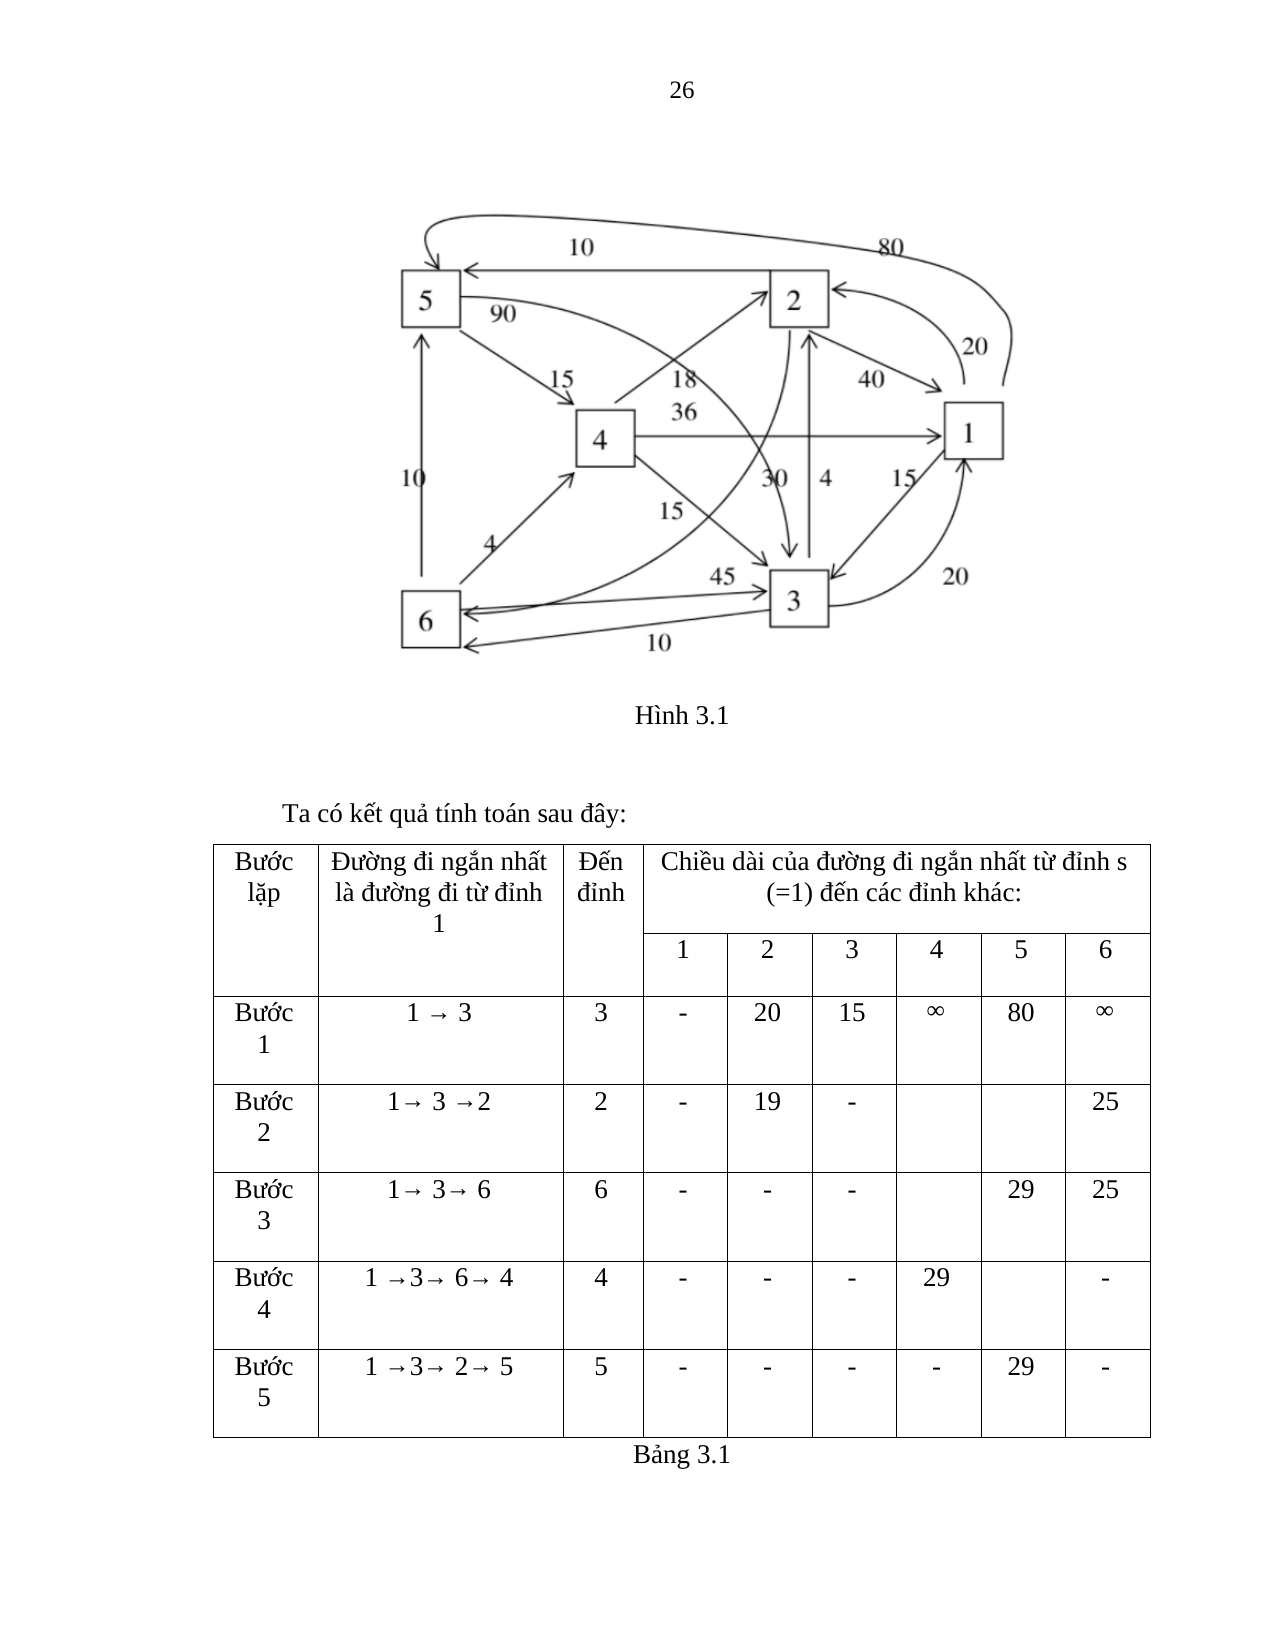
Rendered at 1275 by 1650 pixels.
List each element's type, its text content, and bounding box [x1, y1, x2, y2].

table_cell 2 [564, 1085, 643, 1172]
table_cell - [644, 1262, 727, 1349]
table_cell [897, 1173, 981, 1261]
table_cell - [644, 997, 727, 1084]
table_cell 25 [1066, 1173, 1150, 1261]
table_cell Bước 3 [214, 1173, 318, 1261]
table_header Chiều dài của đường đi ngắn nhất từ đỉnh s (=1) đến các đỉnh khác: [644, 845, 1150, 932]
table_cell - [897, 1350, 981, 1437]
table_cell - [644, 1173, 727, 1261]
table_cell 29 [897, 1262, 981, 1349]
text Ta có kết quả tính toán sau đây: [207, 797, 1157, 829]
table_cell Bước 1 [214, 997, 318, 1084]
table_cell 1 [644, 934, 727, 996]
table_cell - [813, 1085, 896, 1172]
table_cell [897, 1085, 981, 1172]
table_cell Bước 2 [214, 1085, 318, 1172]
table_cell 25 [1066, 1085, 1150, 1172]
table_cell 3 [813, 934, 896, 996]
table_cell Bước 4 [214, 1262, 318, 1349]
table_cell 5 [982, 934, 1065, 996]
table_cell 20 [728, 997, 812, 1084]
table_cell 6 [1066, 934, 1150, 996]
table_cell 1 3 [319, 997, 563, 1084]
picture [335, 206, 1028, 678]
table_cell 3 [564, 997, 643, 1084]
table_cell - [644, 1350, 727, 1437]
table_cell 1 3 6 [319, 1173, 563, 1261]
table_cell Bước 5 [214, 1350, 318, 1437]
table_cell 15 [813, 997, 896, 1084]
table_cell - [728, 1262, 812, 1349]
table_cell [982, 1085, 1065, 1172]
table_cell [982, 1262, 1065, 1349]
table_cell [897, 997, 981, 1084]
table_cell 1 3 2 5 [319, 1350, 563, 1437]
table_cell 80 [982, 997, 1065, 1084]
table_cell - [813, 1173, 896, 1261]
table_cell 1 3 2 [319, 1085, 563, 1172]
table_cell [1066, 997, 1150, 1084]
table_cell 19 [728, 1085, 812, 1172]
table_cell 1 3 6 4 [319, 1262, 563, 1349]
table_cell 6 [564, 1173, 643, 1261]
table_cell - [644, 1085, 727, 1172]
table_header Đường đi ngắn nhất là đường đi từ đỉnh 1 [319, 845, 563, 996]
table_cell - [728, 1350, 812, 1437]
table_cell - [813, 1350, 896, 1437]
table_header Bước lặp [214, 845, 318, 996]
table_header Đến đỉnh [564, 845, 643, 996]
table_cell 2 [728, 934, 812, 996]
text Hình 3.1 [207, 699, 1157, 730]
table_cell 4 [564, 1262, 643, 1349]
text Bảng 3.1 [207, 1438, 1157, 1469]
table_cell 5 [564, 1350, 643, 1437]
table_cell - [1066, 1350, 1150, 1437]
table_cell 4 [897, 934, 981, 996]
table_cell - [728, 1173, 812, 1261]
table_cell 29 [982, 1173, 1065, 1261]
table_cell - [1066, 1262, 1150, 1349]
table_cell 29 [982, 1350, 1065, 1437]
table_cell - [813, 1262, 896, 1349]
